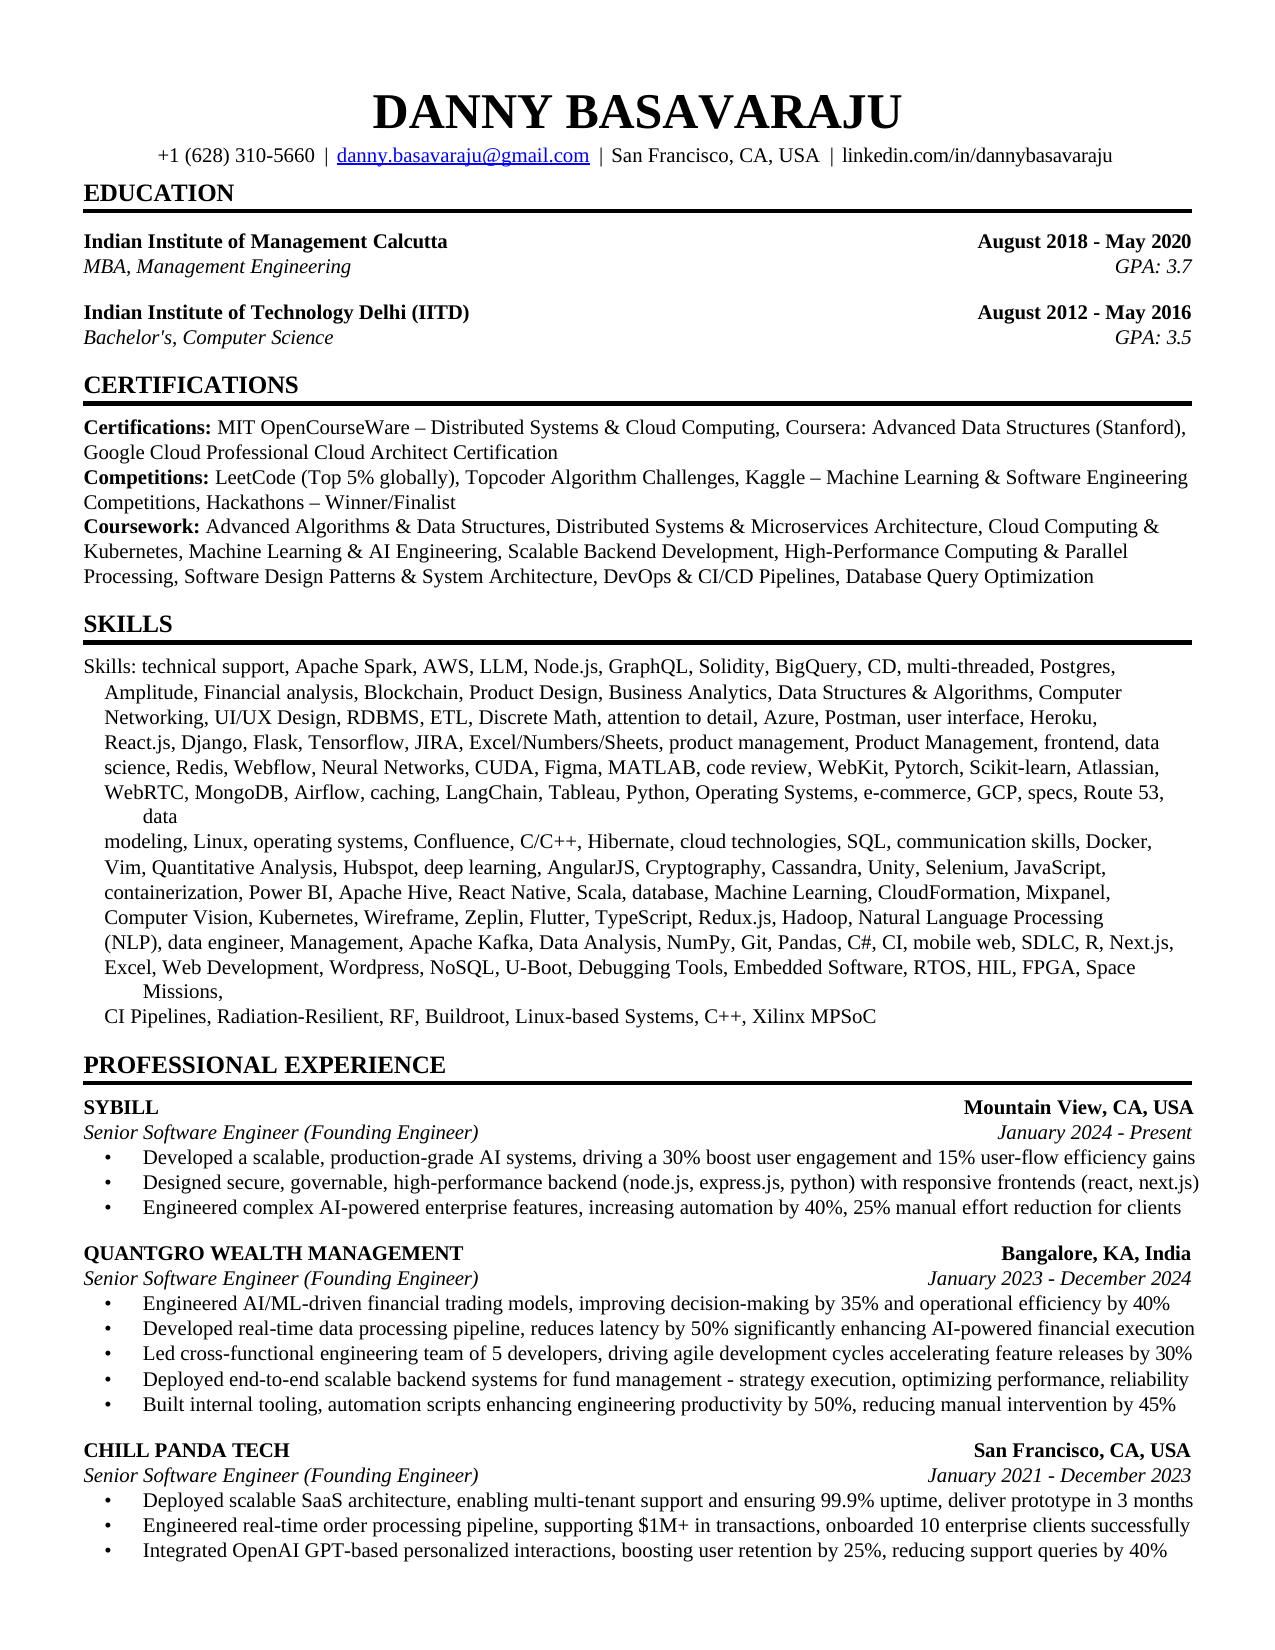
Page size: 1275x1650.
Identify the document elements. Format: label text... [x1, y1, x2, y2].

text Senior Software Engineer (Founding Engineer) January 2021 - December 2023 [83, 1463, 1200, 1487]
list Engineered real-time order processing pipeline, supporting $1M+ in transactions, onboarded 10 enterprise clients successfully [104, 1513, 1200, 1537]
list Engineered complex AI-powered enterprise features, increasing automation by 40%, 25% manual effort reduction for clients [104, 1195, 1200, 1219]
text containerization, Power BI, Apache Hive, React Native, Scala, database, Machine Learning, CloudFormation, Mixpanel, [104, 880, 1200, 904]
text React.js, Django, Flask, Tensorflow, JIRA, Excel/Numbers/Sheets, product management, Product Management, frontend, data [104, 730, 1200, 754]
subtitle EDUCATION [83, 178, 1200, 207]
list Designed secure, governable, high-performance backend (node.js, express.js, python) with responsive frontends (react, next.js) [104, 1170, 1200, 1194]
text Vim, Quantitative Analysis, Hubspot, deep learning, AngularJS, Cryptography, Cassandra, Unity, Selenium, JavaScript, [104, 854, 1200, 879]
subtitle CERTIFICATIONS [83, 371, 1200, 399]
list Led cross-functional engineering team of 5 developers, driving agile development cycles accelerating feature releases by 30% [104, 1341, 1200, 1365]
subtitle PROFESSIONAL EXPERIENCE [83, 1050, 1200, 1079]
text WebRTC, MongoDB, Airflow, caching, LangChain, Tableau, Python, Operating Systems, e-commerce, GCP, specs, Route 53, data [104, 780, 1200, 828]
list Developed real-time data processing pipeline, reduces latency by 50% significantly enhancing AI-powered financial execution [104, 1316, 1200, 1340]
list Deployed end-to-end scalable backend systems for fund management - strategy execution, optimizing performance, reliability [104, 1366, 1200, 1391]
text Networking, UI/UX Design, RDBMS, ETL, Discrete Math, attention to detail, Azure, Postman, user interface, Heroku, [104, 705, 1200, 729]
text science, Redis, Webflow, Neural Networks, CUDA, Figma, MATLAB, code review, WebKit, Pytorch, Scikit-learn, Atlassian, [104, 755, 1200, 779]
text Certifications: MIT OpenCourseWare – Distributed Systems & Cloud Computing, Coursera: Advanced Data Structures (Stanford), Google Cloud Professional Cloud Architect Certification [83, 415, 1200, 464]
list Deployed scalable SaaS architecture, enabling multi-tenant support and ensuring 99.9% uptime, deliver prototype in 3 months [104, 1488, 1200, 1512]
subtitle SYBILL Mountain View, CA, USA [83, 1094, 1200, 1119]
text Coursework: Advanced Algorithms & Data Structures, Distributed Systems & Microservices Architecture, Cloud Computing & Kubernetes, Machine Learning & AI Engineering, Scalable Backend Development, High-Performance Computing & Parallel Processing, Software Design Patterns & System Architecture, DevOps & CI/CD Pipelines, Database Query Optimization [83, 514, 1197, 588]
subtitle SKILLS [83, 609, 1200, 638]
title DANNY BASAVARAJU [80, 82, 1195, 139]
subtitle Indian Institute of Management Calcutta August 2018 - May 2020 [75, 229, 1200, 253]
text Skills: technical support, Apache Spark, AWS, LLM, Node.js, GraphQL, Solidity, BigQuery, CD, multi-threaded, Postgres, [83, 654, 1200, 678]
text Excel, Web Development, Wordpress, NoSQL, U-Boot, Debugging Tools, Embedded Software, RTOS, HIL, FPGA, Space Missions, [104, 955, 1200, 1003]
text Senior Software Engineer (Founding Engineer) January 2024 - Present [83, 1120, 1200, 1144]
text Competitions: LeetCode (Top 5% globally), Topcoder Algorithm Challenges, Kaggle – Machine Learning & Software Engineering Competitions, Hackathons – Winner/Finalist [83, 465, 1200, 514]
list Built internal tooling, automation scripts enhancing engineering productivity by 50%, reducing manual intervention by 45% [104, 1392, 1200, 1416]
list Integrated OpenAI GPT-based personalized interactions, boosting user retention by 25%, reducing support queries by 40% [104, 1538, 1200, 1562]
text (NLP), data engineer, Management, Apache Kafka, Data Analysis, NumPy, Git, Pandas, C#, CI, mobile web, SDLC, R, Next.js, [104, 930, 1200, 954]
text CI Pipelines, Radiation-Resilient, RF, Buildroot, Linux-based Systems, C++, Xilinx MPSoC [104, 1004, 1200, 1028]
text MBA, Management Engineering GPA: 3.7 [75, 254, 1200, 278]
text Bachelor's, Computer Science GPA: 3.5 [75, 325, 1200, 349]
subtitle QUANTGRO WEALTH MANAGEMENT Bangalore, KA, India [83, 1241, 1200, 1265]
text Senior Software Engineer (Founding Engineer) January 2023 - December 2024 [83, 1266, 1200, 1290]
subtitle CHILL PANDA TECH San Francisco, CA, USA [83, 1437, 1200, 1462]
text Amplitude, Financial analysis, Blockchain, Product Design, Business Analytics, Data Structures & Algorithms, Computer [104, 680, 1200, 704]
text modeling, Linux, operating systems, Confluence, C/C++, Hibernate, cloud technologies, SQL, communication skills, Docker, [104, 829, 1200, 853]
subtitle Indian Institute of Technology Delhi (IITD) August 2012 - May 2016 [75, 300, 1200, 324]
list Engineered AI/ML-driven financial trading models, improving decision-making by 35% and operational efficiency by 40% [104, 1291, 1200, 1315]
list Developed a scalable, production-grade AI systems, driving a 30% boost user engagement and 15% user-flow efficiency gains [104, 1145, 1200, 1169]
text Computer Vision, Kubernetes, Wireframe, Zeplin, Flutter, TypeScript, Redux.js, Hadoop, Natural Language Processing [104, 905, 1200, 929]
text +1 (628) 310-5660 | danny.basavaraju@gmail.com | San Francisco, CA, USA | linkedin.com/in/dannybasavaraju [75, 143, 1195, 167]
